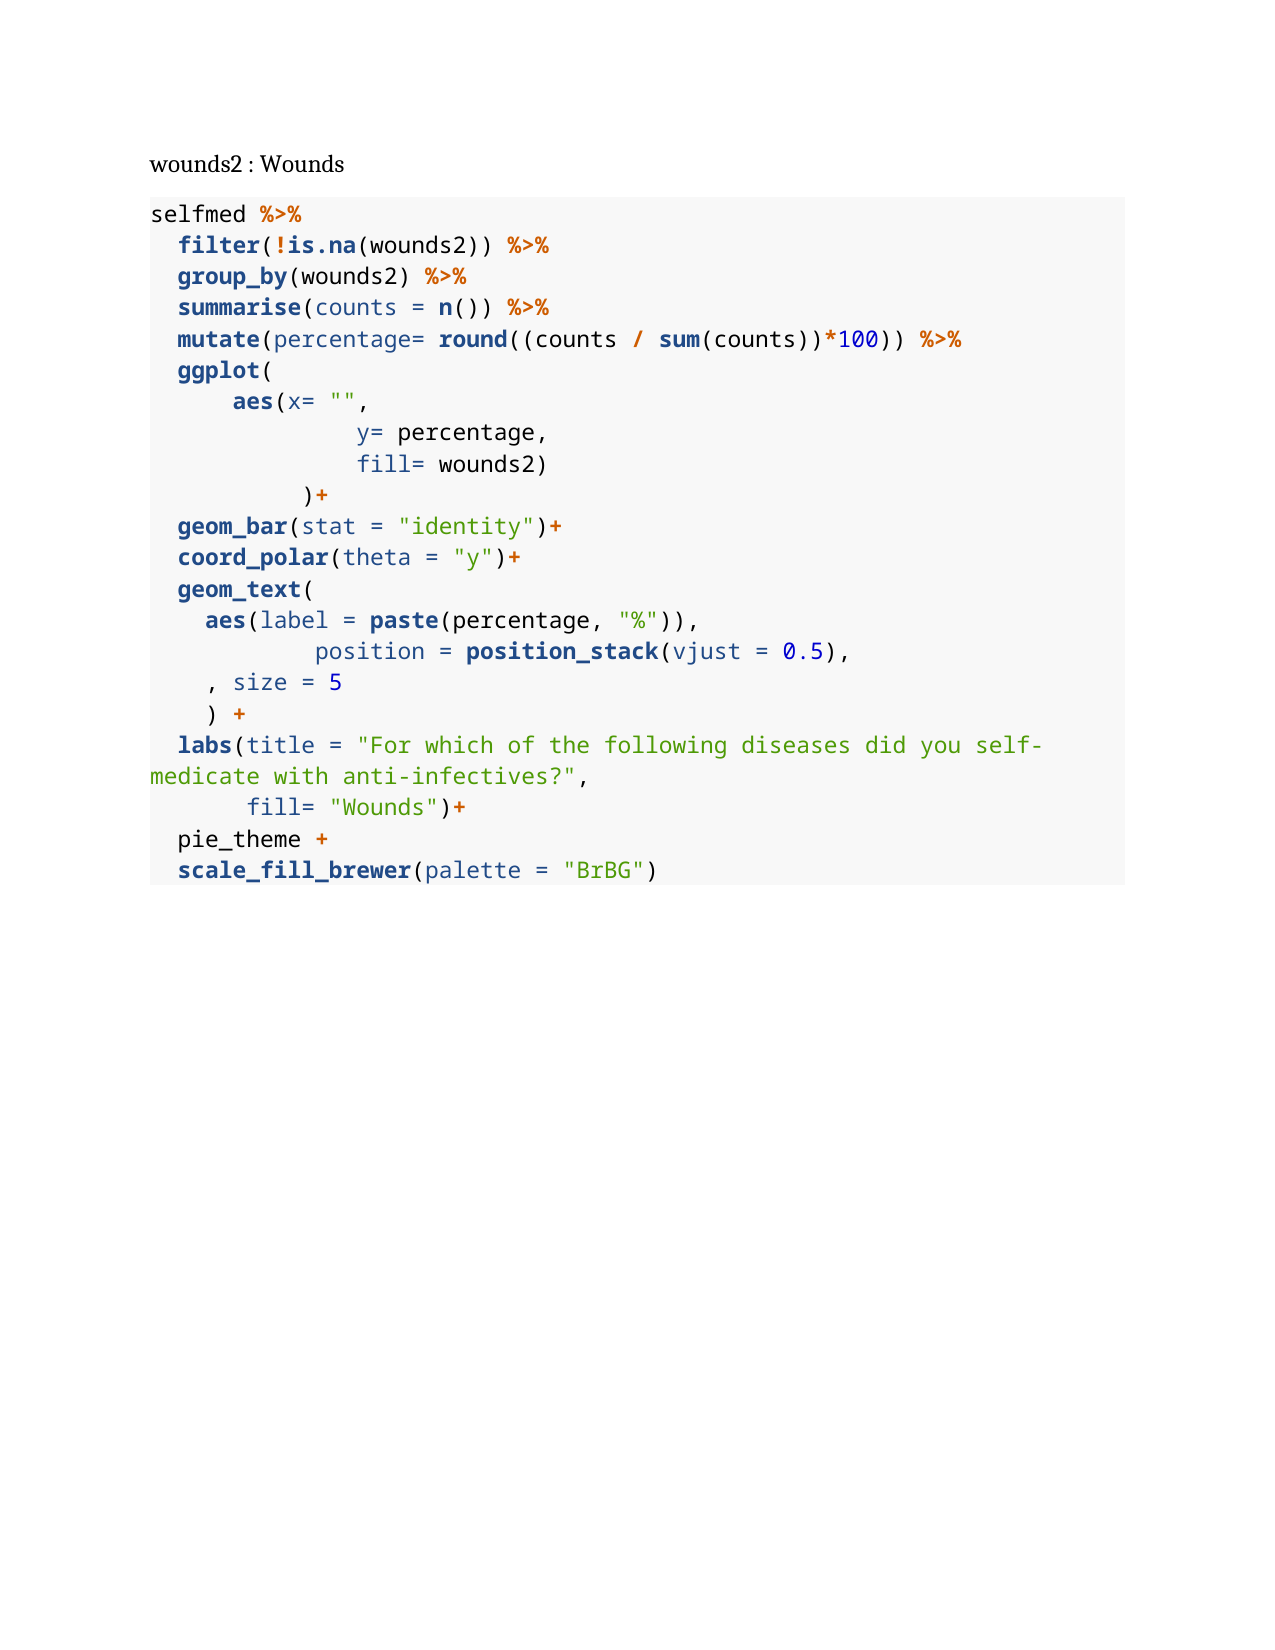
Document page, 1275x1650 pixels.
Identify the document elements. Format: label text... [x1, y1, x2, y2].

text selfmed %>% filter(!is.na(wounds2)) %>% group_by(wounds2) %>% summarise(counts = n()) %>% mutate(percentage= round((counts / sum(counts))*100)) %>% ggplot( aes(x= "", y= percentage, fill= wounds2) )+ geom_bar(stat = "identity")+ coord_polar(theta = "y")+ geom_text( aes(label = paste(percentage, "%")), position = position_stack(vjust = 0.5), , size = 5 ) + labs(title = "For which of the following diseases did you self‐medicate with anti‐infectives?", fill= "Wounds")+ pie_theme + scale_fill_brewer(palette = "BrBG") [150, 197, 1125, 885]
text wounds2 : Wounds [150, 150, 1125, 179]
